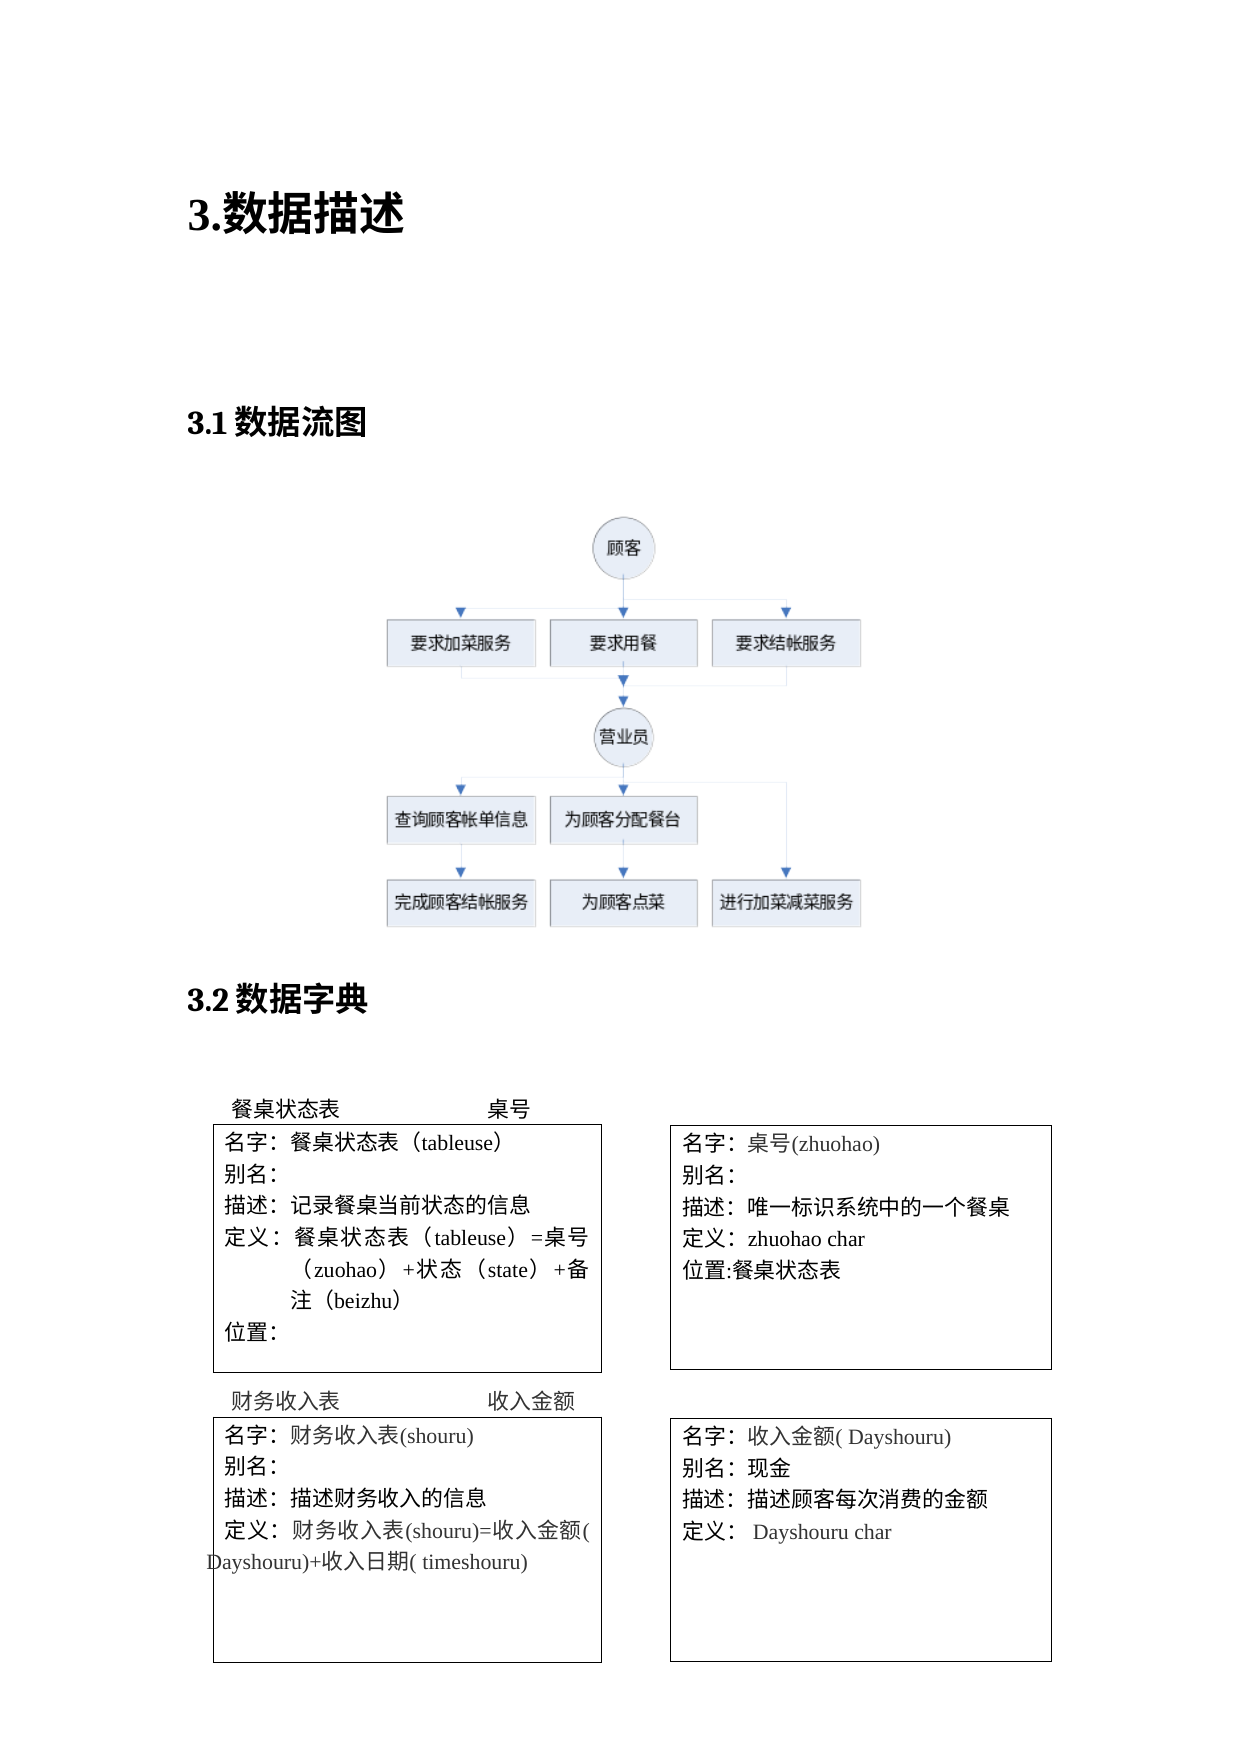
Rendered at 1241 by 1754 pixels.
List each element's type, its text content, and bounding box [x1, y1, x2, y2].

subtitle 3.数据描述 [187, 162, 1053, 259]
table_header 名字：桌号(zhuohao) 别名： 描述：唯一标识系统中的一个餐桌 定义：zhuohao char 位置:餐桌状态表 [671, 1126, 1051, 1368]
table_header 名字：财务收入表(shouru) 别名： 描述：描述财务收入的信息 定义：财务收入表(shouru)=收入金额( Dayshouru)+收入日期( timeshouru) [214, 1418, 601, 1662]
subtitle 3.1数据流图 [187, 387, 1053, 452]
text 财务收入表 收入金额 [187, 1254, 1053, 1416]
table_header 名字：收入金额( Dayshouru) 别名：现金 描述：描述顾客每次消费的金额 定义： Dayshouru char [671, 1419, 1051, 1661]
subtitle 3.2数据字典 [187, 964, 1053, 1029]
table_header 名字：餐桌状态表（tableuse） 别名： 描述：记录餐桌当前状态的信息 定义：餐桌状态表（tableuse）=桌号（zuohao）+状态（state）+备注（beizhu） 位置： [214, 1125, 601, 1372]
text 餐桌状态表 桌号 [187, 1091, 1053, 1124]
